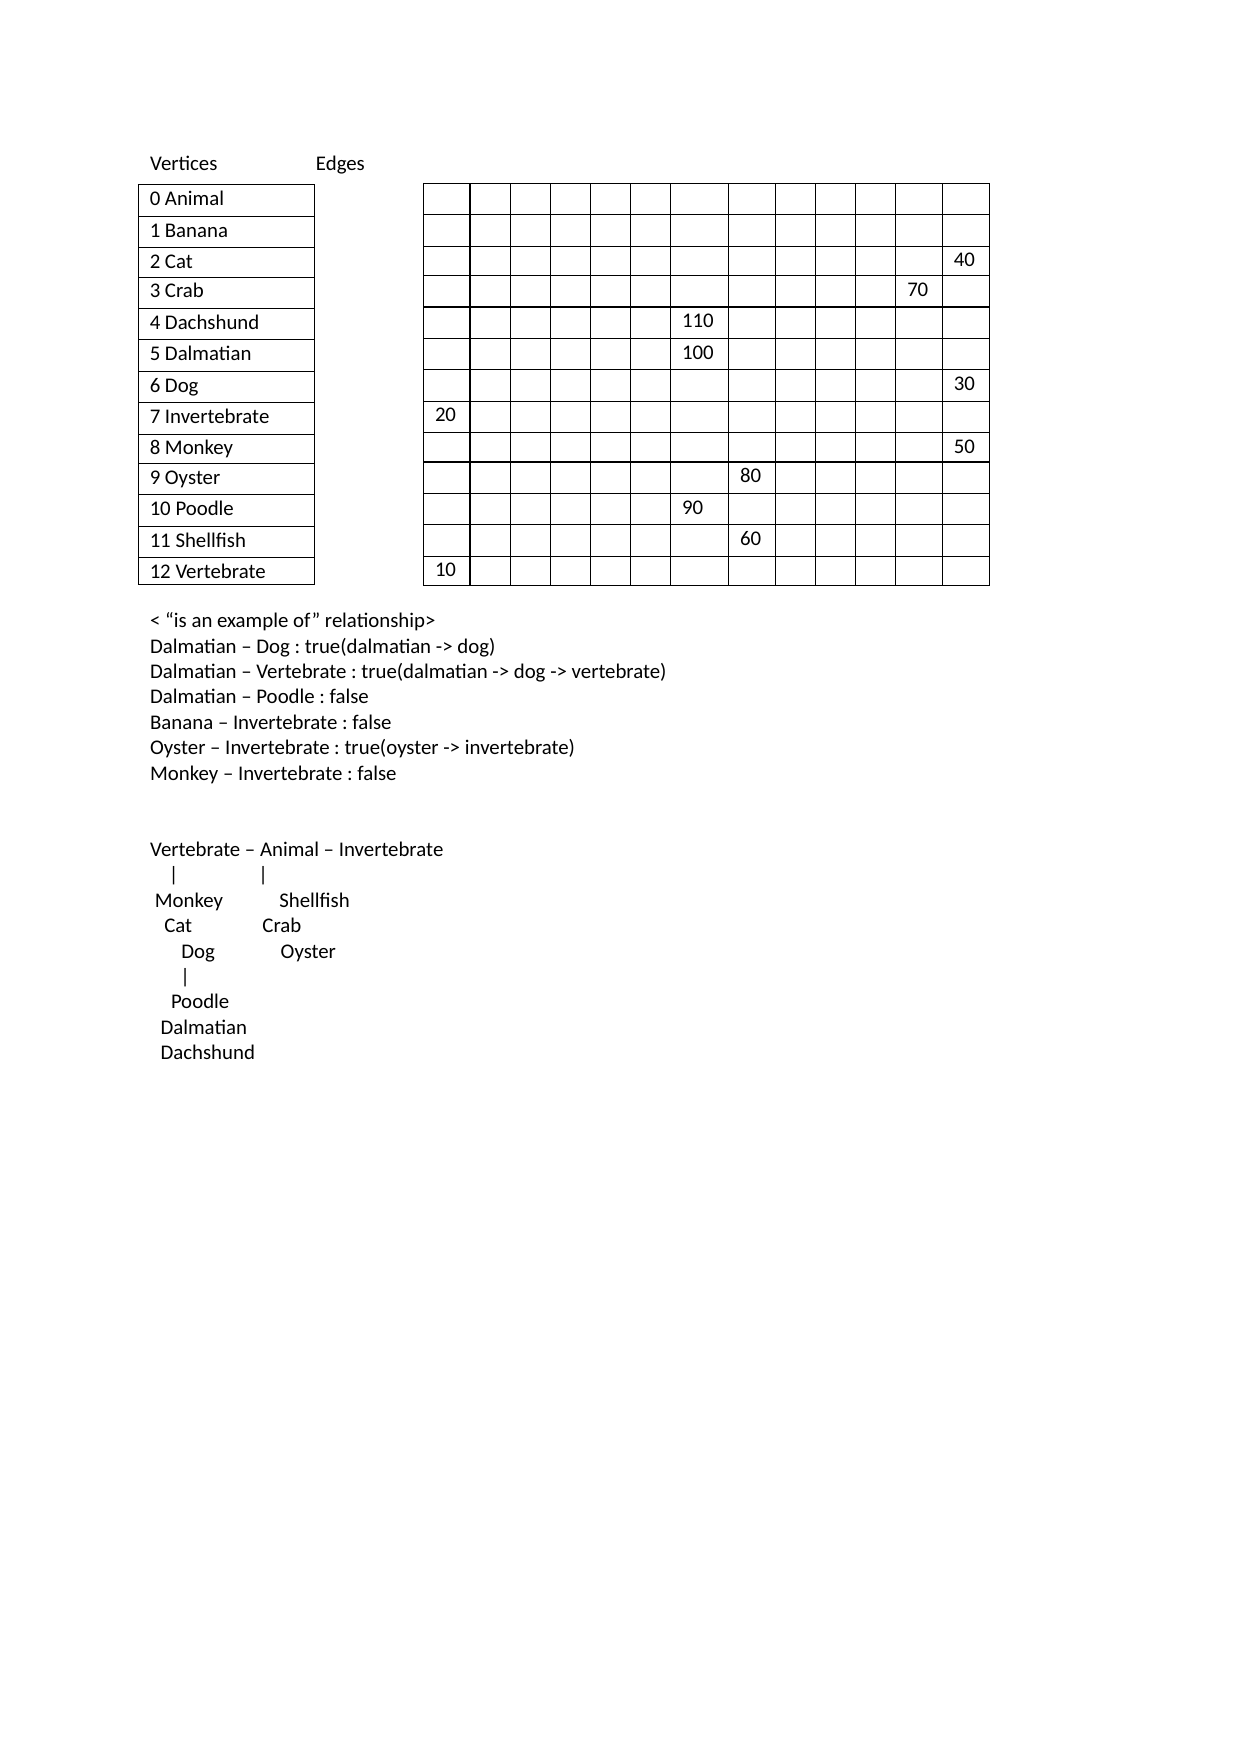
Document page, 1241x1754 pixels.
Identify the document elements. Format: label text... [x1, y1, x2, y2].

table_header [631, 184, 670, 214]
table_cell [896, 215, 942, 246]
text Dalmatian – Poodle : false [150, 684, 1090, 709]
table_cell [729, 215, 775, 246]
table_cell [424, 494, 469, 524]
table_cell [671, 402, 728, 432]
table_cell [631, 557, 670, 585]
text Vertebrate – Animal – Invertebrate [150, 836, 1090, 862]
table_cell [631, 494, 670, 524]
table_cell [511, 402, 550, 432]
table_cell [511, 339, 550, 369]
table_cell [943, 463, 989, 493]
text Vertices Edges [150, 150, 1090, 175]
table_cell [631, 247, 670, 275]
table_cell [551, 247, 590, 275]
table_cell [943, 276, 989, 306]
table_cell [631, 339, 670, 369]
table_cell [551, 494, 590, 524]
text Dalmatian – Dog : true(dalmatian -> dog) [150, 633, 1090, 658]
table_cell [816, 433, 855, 461]
text Oyster – Invertebrate : true(oyster -> invertebrate) [150, 734, 1090, 760]
table_cell [471, 247, 510, 275]
table_cell [551, 433, 590, 461]
table_cell [511, 494, 550, 524]
table_cell [424, 339, 469, 369]
table_header [896, 184, 942, 214]
table_cell [816, 276, 855, 306]
table_cell [776, 276, 815, 306]
table_cell [471, 370, 510, 401]
table_cell [591, 463, 630, 493]
text Monkey Shellfish [150, 887, 1090, 912]
table_cell [896, 247, 942, 275]
table_cell [943, 215, 989, 246]
table_cell [816, 463, 855, 493]
table_cell 3 Crab [139, 278, 314, 308]
table_cell [591, 557, 630, 585]
table_cell [591, 339, 630, 369]
table_cell [671, 433, 728, 461]
table_cell [816, 494, 855, 524]
table_cell [856, 308, 895, 338]
table_cell [856, 339, 895, 369]
table_cell 110 [671, 308, 728, 338]
text Monkey – Invertebrate : false [150, 760, 1090, 785]
table_cell [631, 402, 670, 432]
table_cell [776, 215, 815, 246]
table_cell [729, 494, 775, 524]
text Poodle [150, 989, 1090, 1014]
table_cell [816, 247, 855, 275]
text Dachshund [150, 1039, 1090, 1065]
table_cell [943, 557, 989, 585]
table_cell [631, 433, 670, 461]
table_cell [424, 276, 469, 306]
table_cell [943, 339, 989, 369]
table_cell [896, 339, 942, 369]
table_cell [856, 402, 895, 432]
table_cell [896, 308, 942, 338]
table_cell [671, 215, 728, 246]
table_cell [631, 370, 670, 401]
table_cell 40 [943, 247, 989, 275]
table_cell [631, 215, 670, 246]
table_cell [896, 494, 942, 524]
table_cell 5 Dalmatian [139, 340, 314, 371]
table_cell [591, 215, 630, 246]
table_cell [511, 433, 550, 461]
table_cell [729, 370, 775, 401]
table_cell [816, 370, 855, 401]
text Cat Crab [150, 912, 1090, 938]
table_cell [856, 276, 895, 306]
text | [150, 963, 1090, 989]
table_cell [424, 308, 469, 338]
table_cell [776, 463, 815, 493]
text Dog Oyster [150, 938, 1090, 963]
table_cell [856, 525, 895, 556]
table_cell [424, 247, 469, 275]
table_cell [729, 402, 775, 432]
table_cell [729, 276, 775, 306]
table_header [471, 184, 510, 214]
table_cell 7 Invertebrate [139, 403, 314, 433]
table_cell [631, 525, 670, 556]
table_cell [591, 525, 630, 556]
table_cell 60 [729, 525, 775, 556]
table_cell [511, 308, 550, 338]
text Banana – Invertebrate : false [150, 709, 1090, 734]
table_cell [424, 433, 469, 461]
table_cell [729, 557, 775, 585]
table_cell [671, 370, 728, 401]
table_cell 100 [671, 339, 728, 369]
table_cell 50 [943, 433, 989, 461]
table_cell [511, 215, 550, 246]
table_cell [471, 463, 510, 493]
table_cell [671, 463, 728, 493]
table_cell [471, 308, 510, 338]
text Dalmatian – Vertebrate : true(dalmatian -> dog -> vertebrate) [150, 658, 1090, 684]
table_cell [856, 463, 895, 493]
table_cell [776, 433, 815, 461]
table_cell [631, 276, 670, 306]
table_cell [671, 525, 728, 556]
table_cell [471, 525, 510, 556]
table_cell [471, 339, 510, 369]
table_cell 70 [896, 276, 942, 306]
table_cell 30 [943, 370, 989, 401]
table_cell [776, 557, 815, 585]
table_header [856, 184, 895, 214]
table_cell [471, 494, 510, 524]
table_cell [591, 494, 630, 524]
table_cell [511, 463, 550, 493]
table_cell [943, 308, 989, 338]
table_cell [896, 433, 942, 461]
table_cell [511, 276, 550, 306]
text | | [150, 862, 1090, 887]
table_cell [856, 433, 895, 461]
table_cell [551, 402, 590, 432]
table_cell [729, 339, 775, 369]
table_cell [943, 402, 989, 432]
table_cell [511, 370, 550, 401]
table_cell [776, 339, 815, 369]
table_cell [511, 247, 550, 275]
table_cell [671, 276, 728, 306]
table_cell 80 [729, 463, 775, 493]
table_cell [591, 370, 630, 401]
table_cell 12 Vertebrate [139, 558, 314, 583]
table_cell [671, 247, 728, 275]
table_cell [896, 402, 942, 432]
table_header [591, 184, 630, 214]
table_cell [943, 525, 989, 556]
table_cell [729, 433, 775, 461]
table_cell [551, 370, 590, 401]
table_cell [856, 247, 895, 275]
table_cell [729, 247, 775, 275]
table_cell [591, 402, 630, 432]
table_cell [776, 370, 815, 401]
table_cell [671, 557, 728, 585]
table_cell [551, 308, 590, 338]
table_header 0 Animal [139, 185, 314, 216]
table_cell 10 [424, 557, 469, 585]
table_cell [729, 308, 775, 338]
table_cell 2 Cat [139, 248, 314, 277]
table_cell [896, 557, 942, 585]
table_cell 1 Banana [139, 217, 314, 247]
table_cell [591, 276, 630, 306]
table_cell [511, 525, 550, 556]
table_cell [631, 308, 670, 338]
text Dalmatian [150, 1014, 1090, 1039]
table_cell 9 Oyster [139, 464, 314, 494]
table_cell [816, 339, 855, 369]
table_header [729, 184, 775, 214]
table_cell 10 Poodle [139, 495, 314, 526]
table_cell [551, 557, 590, 585]
table_cell [776, 525, 815, 556]
table_cell [511, 557, 550, 585]
table_cell [424, 463, 469, 493]
table_cell 11 Shellfish [139, 527, 314, 557]
table_cell [424, 370, 469, 401]
table_cell [816, 525, 855, 556]
table_cell [424, 525, 469, 556]
table_cell [776, 247, 815, 275]
table_cell 20 [424, 402, 469, 432]
table_cell [591, 247, 630, 275]
table_cell [551, 215, 590, 246]
table_cell [896, 525, 942, 556]
table_cell [816, 215, 855, 246]
table_header [776, 184, 815, 214]
table_cell [551, 339, 590, 369]
table_cell [856, 494, 895, 524]
table_header [816, 184, 855, 214]
table_cell [551, 276, 590, 306]
table_header [424, 184, 469, 214]
table_header [551, 184, 590, 214]
table_cell [471, 402, 510, 432]
table_cell 8 Monkey [139, 435, 314, 463]
table_header [511, 184, 550, 214]
table_cell [816, 557, 855, 585]
table_cell [591, 308, 630, 338]
table_cell [631, 463, 670, 493]
table_cell [471, 433, 510, 461]
table_cell [776, 402, 815, 432]
table_cell 4 Dachshund [139, 309, 314, 339]
table_cell [816, 308, 855, 338]
table_cell 90 [671, 494, 728, 524]
table_cell [856, 557, 895, 585]
table_cell [471, 215, 510, 246]
table_cell [856, 370, 895, 401]
table_cell [591, 433, 630, 461]
table_cell [856, 215, 895, 246]
table_cell [424, 215, 469, 246]
table_cell [551, 463, 590, 493]
table_cell 6 Dog [139, 372, 314, 402]
table_cell [896, 370, 942, 401]
table_cell [943, 494, 989, 524]
table_cell [816, 402, 855, 432]
table_cell [551, 525, 590, 556]
table_cell [896, 463, 942, 493]
table_cell [776, 494, 815, 524]
table_header [671, 184, 728, 214]
table_cell [471, 557, 510, 585]
table_header [943, 184, 989, 214]
table_cell [776, 308, 815, 338]
table_cell [471, 276, 510, 306]
text < “is an example of” relationship> [150, 607, 1090, 633]
